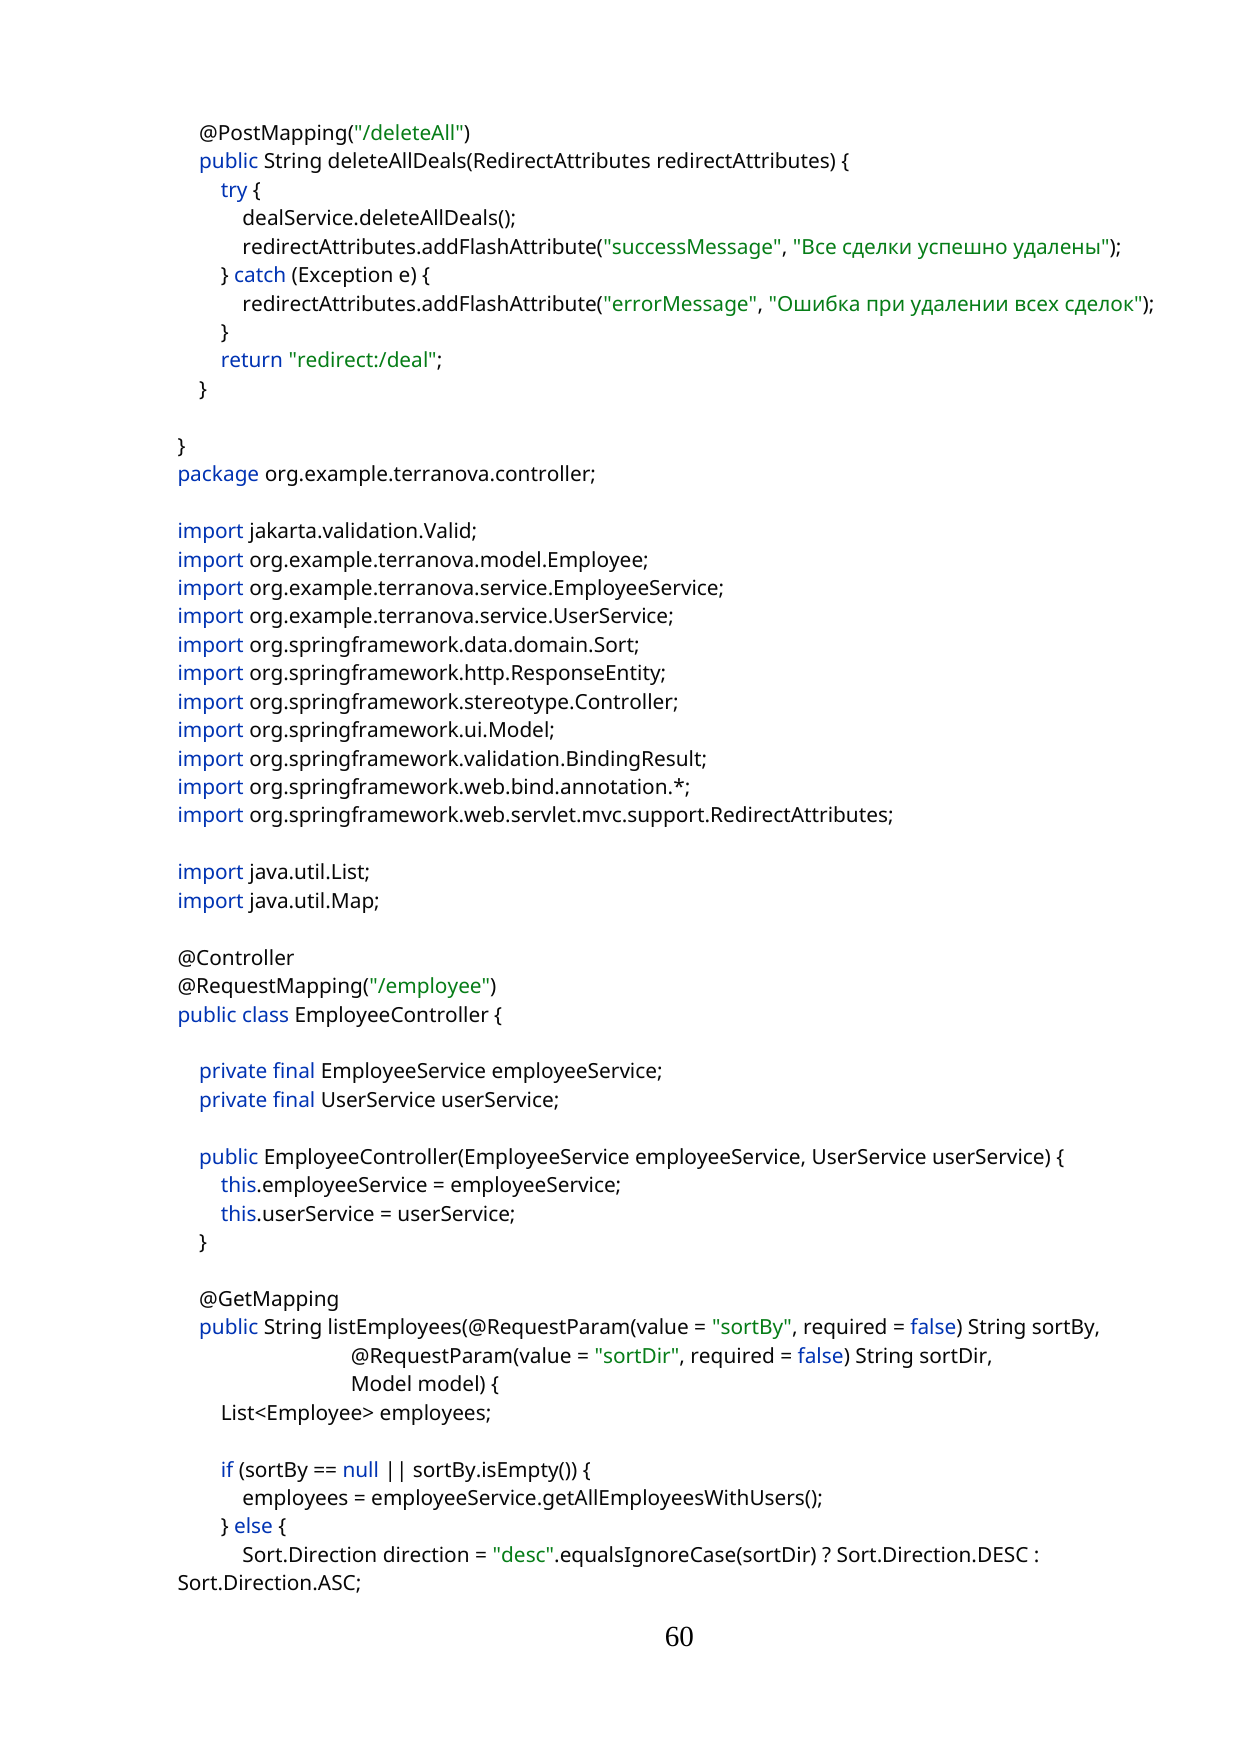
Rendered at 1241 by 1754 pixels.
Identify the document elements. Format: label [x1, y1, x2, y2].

text [177, 459, 1181, 1597]
text [177, 118, 1181, 459]
